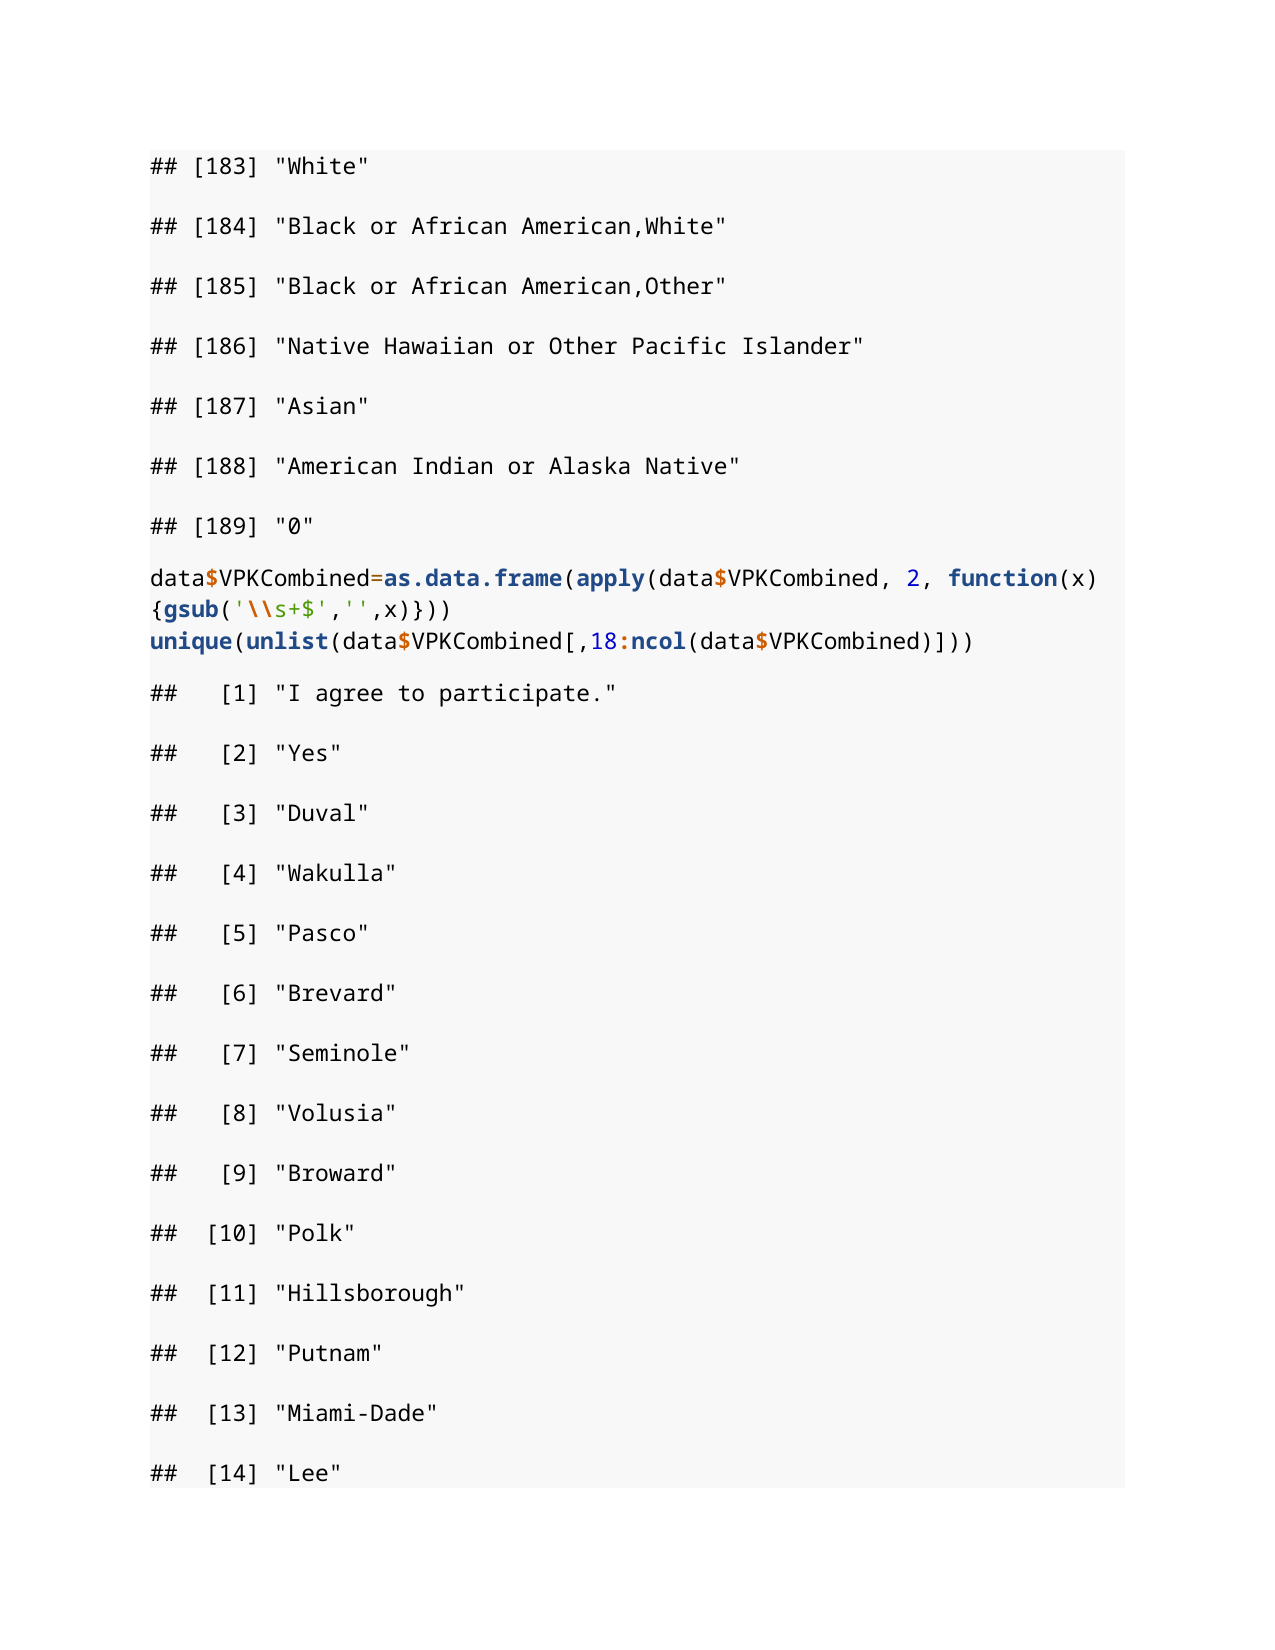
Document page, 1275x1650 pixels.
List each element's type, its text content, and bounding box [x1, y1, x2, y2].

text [150, 150, 1125, 541]
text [150, 677, 1125, 1488]
text data$VPKCombined=as.data.frame(apply(data$VPKCombined, 2, function(x){gsub('\\s+$','',x)})) unique(unlist(data$VPKCombined[,18:ncol(data$VPKCombined)])) [150, 562, 1125, 656]
